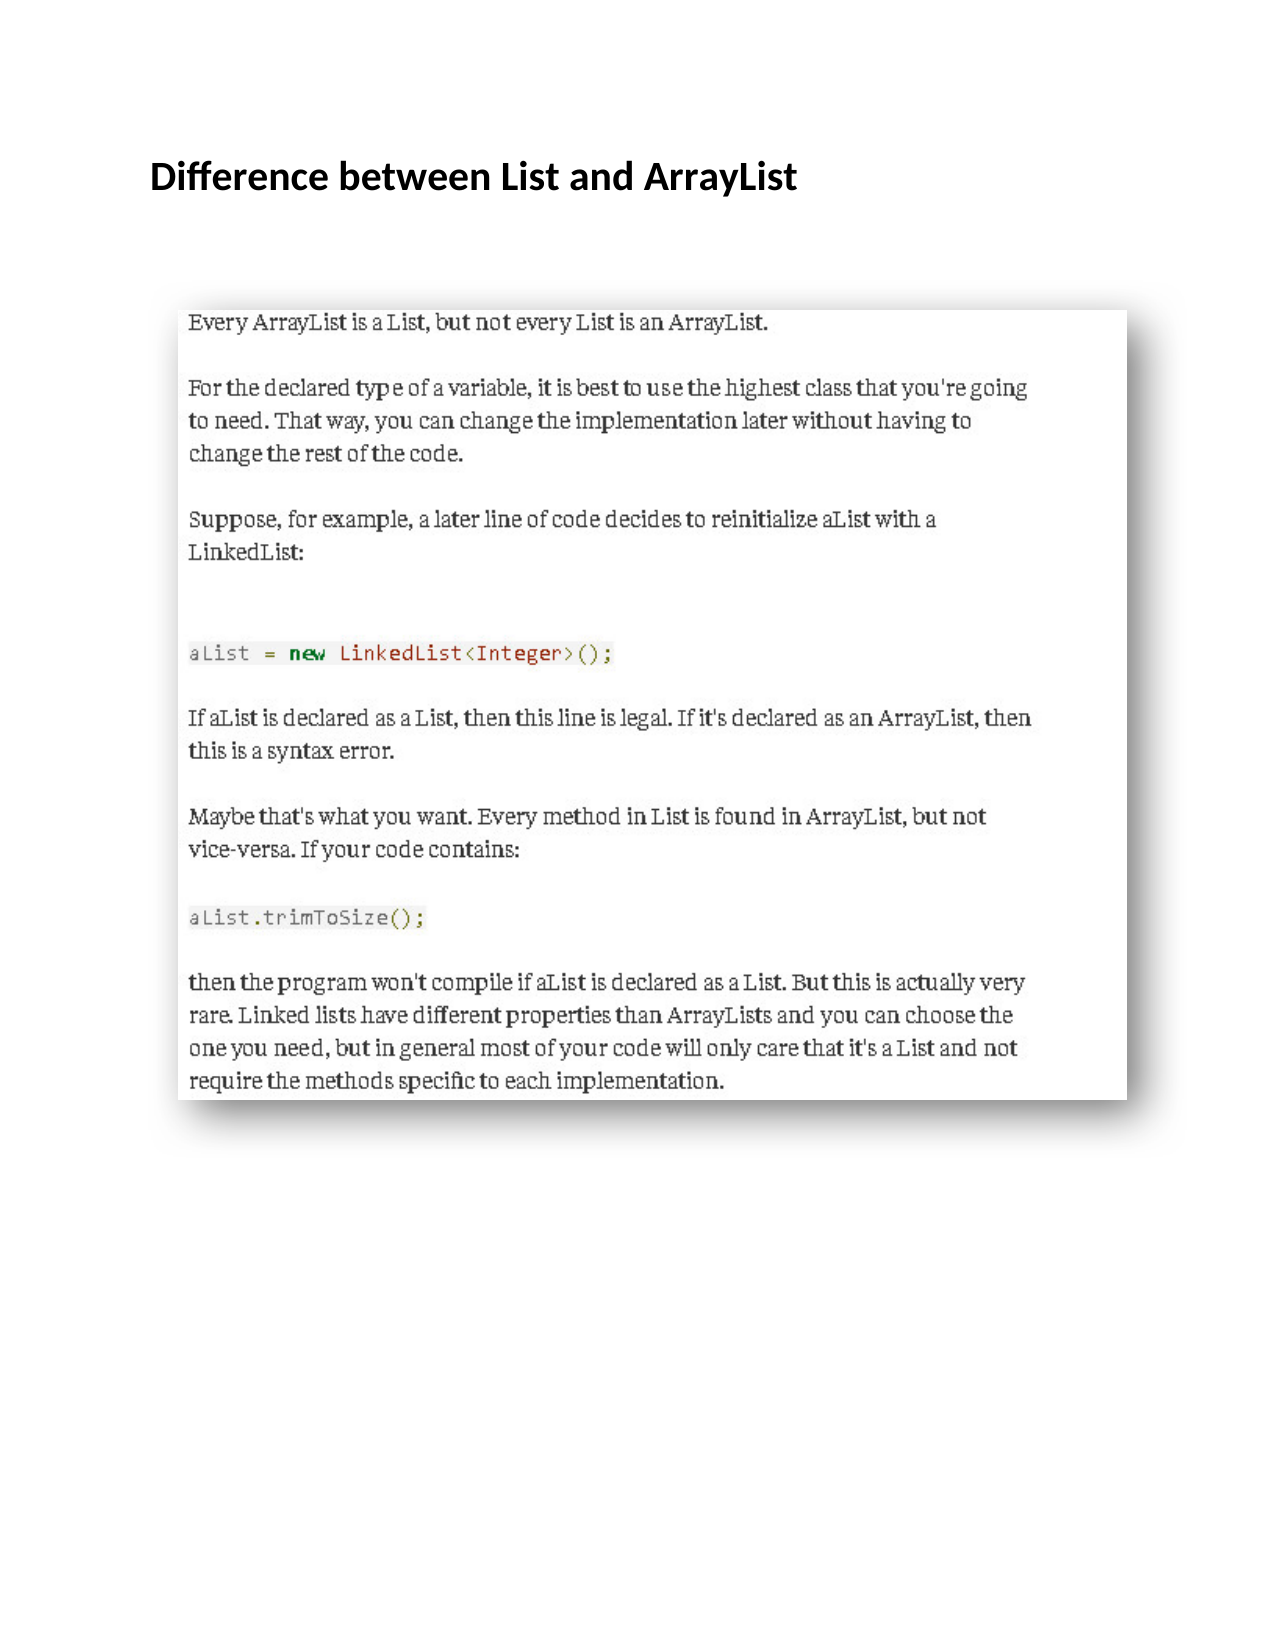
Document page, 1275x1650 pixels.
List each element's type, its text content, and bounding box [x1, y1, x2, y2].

text Difference between List and ArrayList [150, 150, 1125, 201]
picture [178, 310, 1127, 1100]
